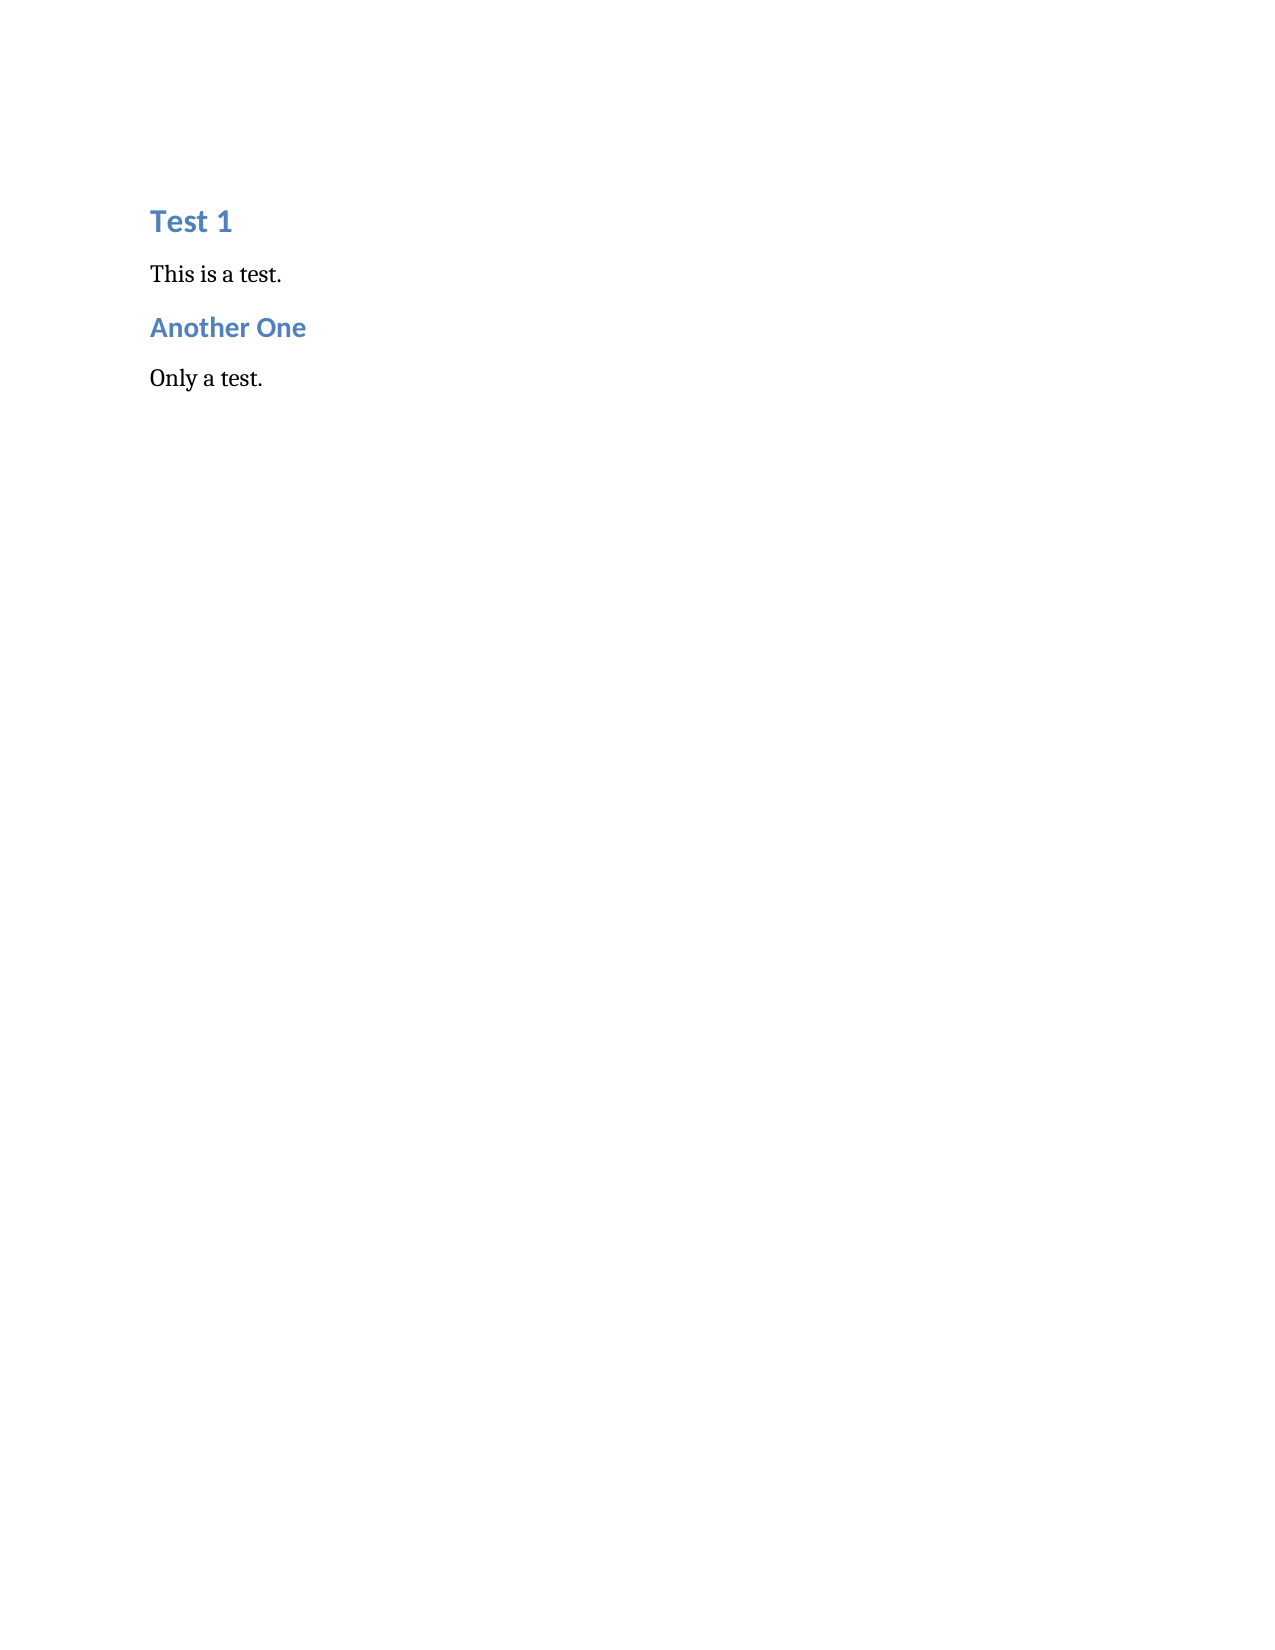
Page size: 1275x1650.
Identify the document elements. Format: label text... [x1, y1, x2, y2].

subtitle Another One [150, 309, 1125, 345]
subtitle Test 1 [150, 200, 1125, 241]
text This is a test. [150, 259, 1125, 288]
text Only a test. [150, 363, 1125, 392]
